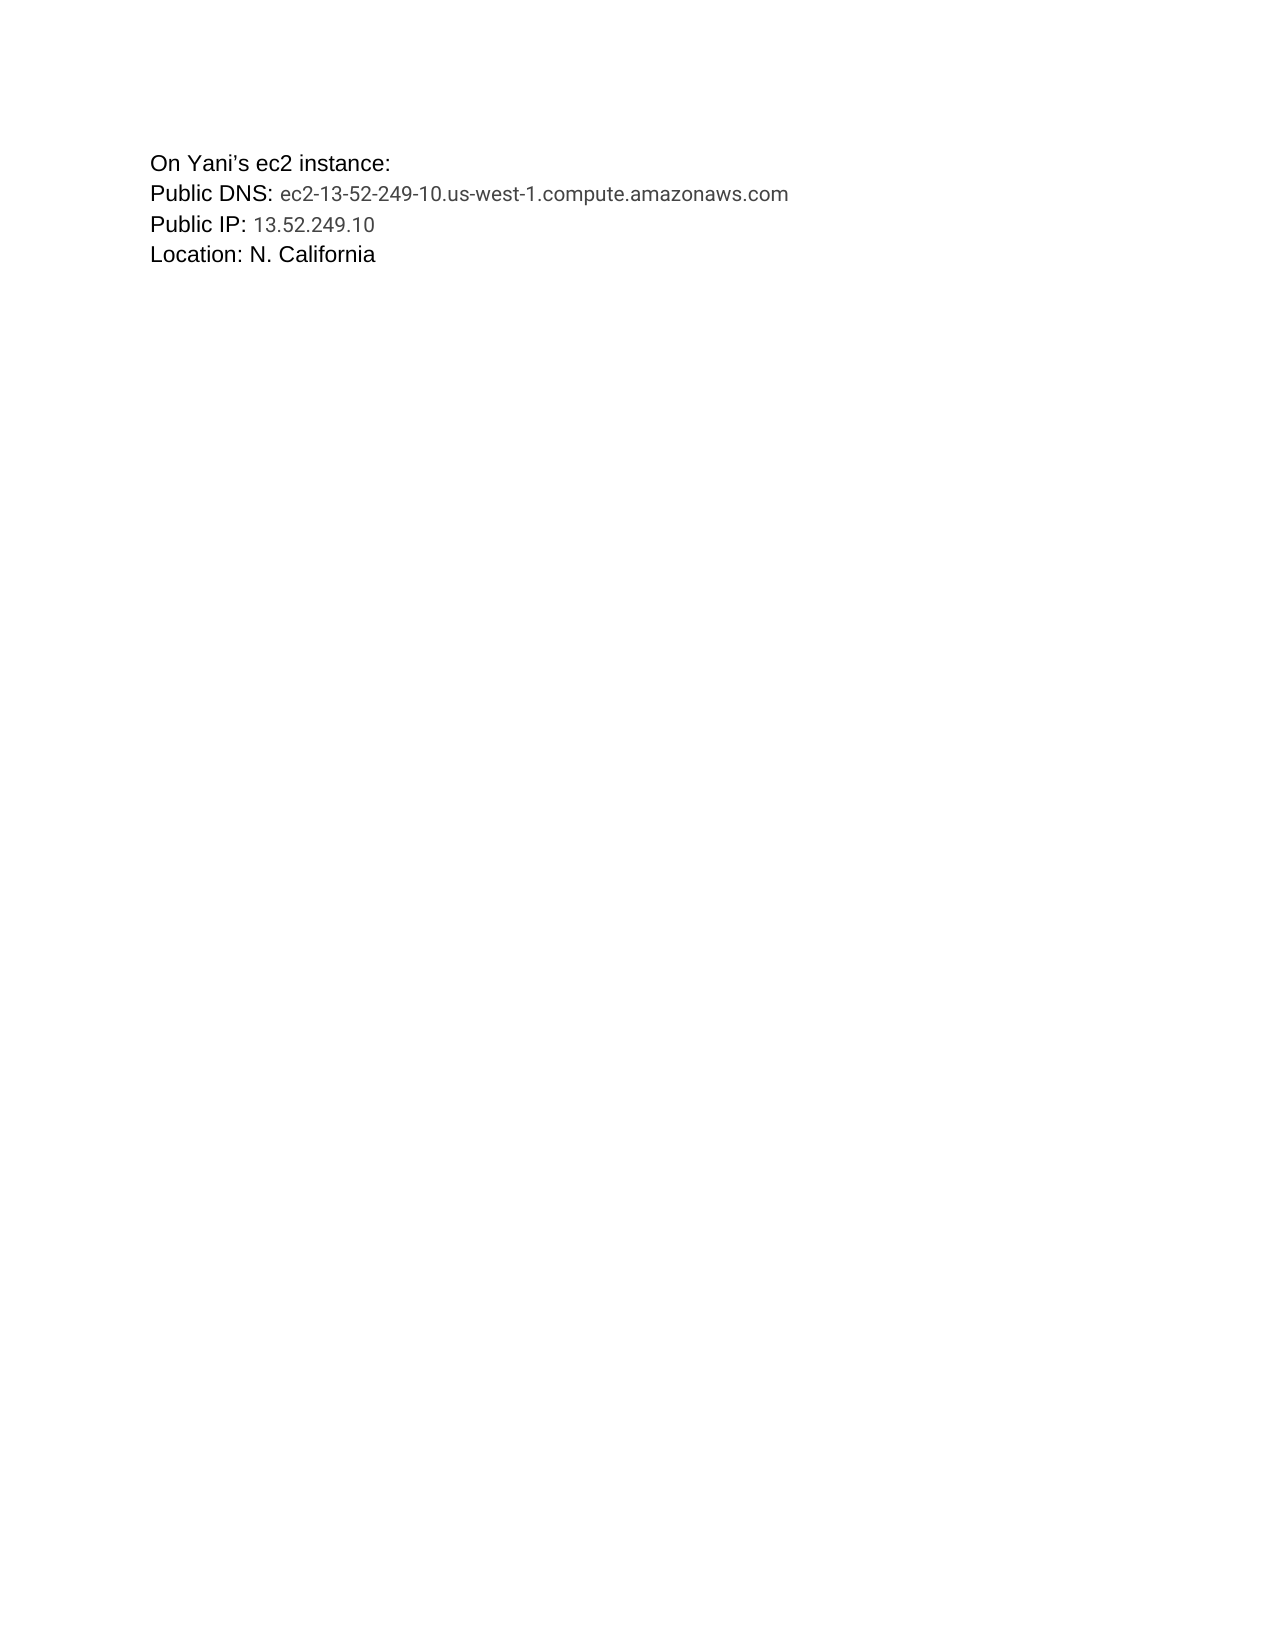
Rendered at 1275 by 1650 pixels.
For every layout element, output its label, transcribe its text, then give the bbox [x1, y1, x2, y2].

text Public IP: 13.52.249.10 [150, 211, 1125, 237]
text Location: N. California [150, 241, 1125, 267]
text Public DNS: ec2-13-52-249-10.us-west-1.compute.amazonaws.com [150, 180, 1125, 207]
text On Yani’s ec2 instance: [150, 150, 1125, 176]
